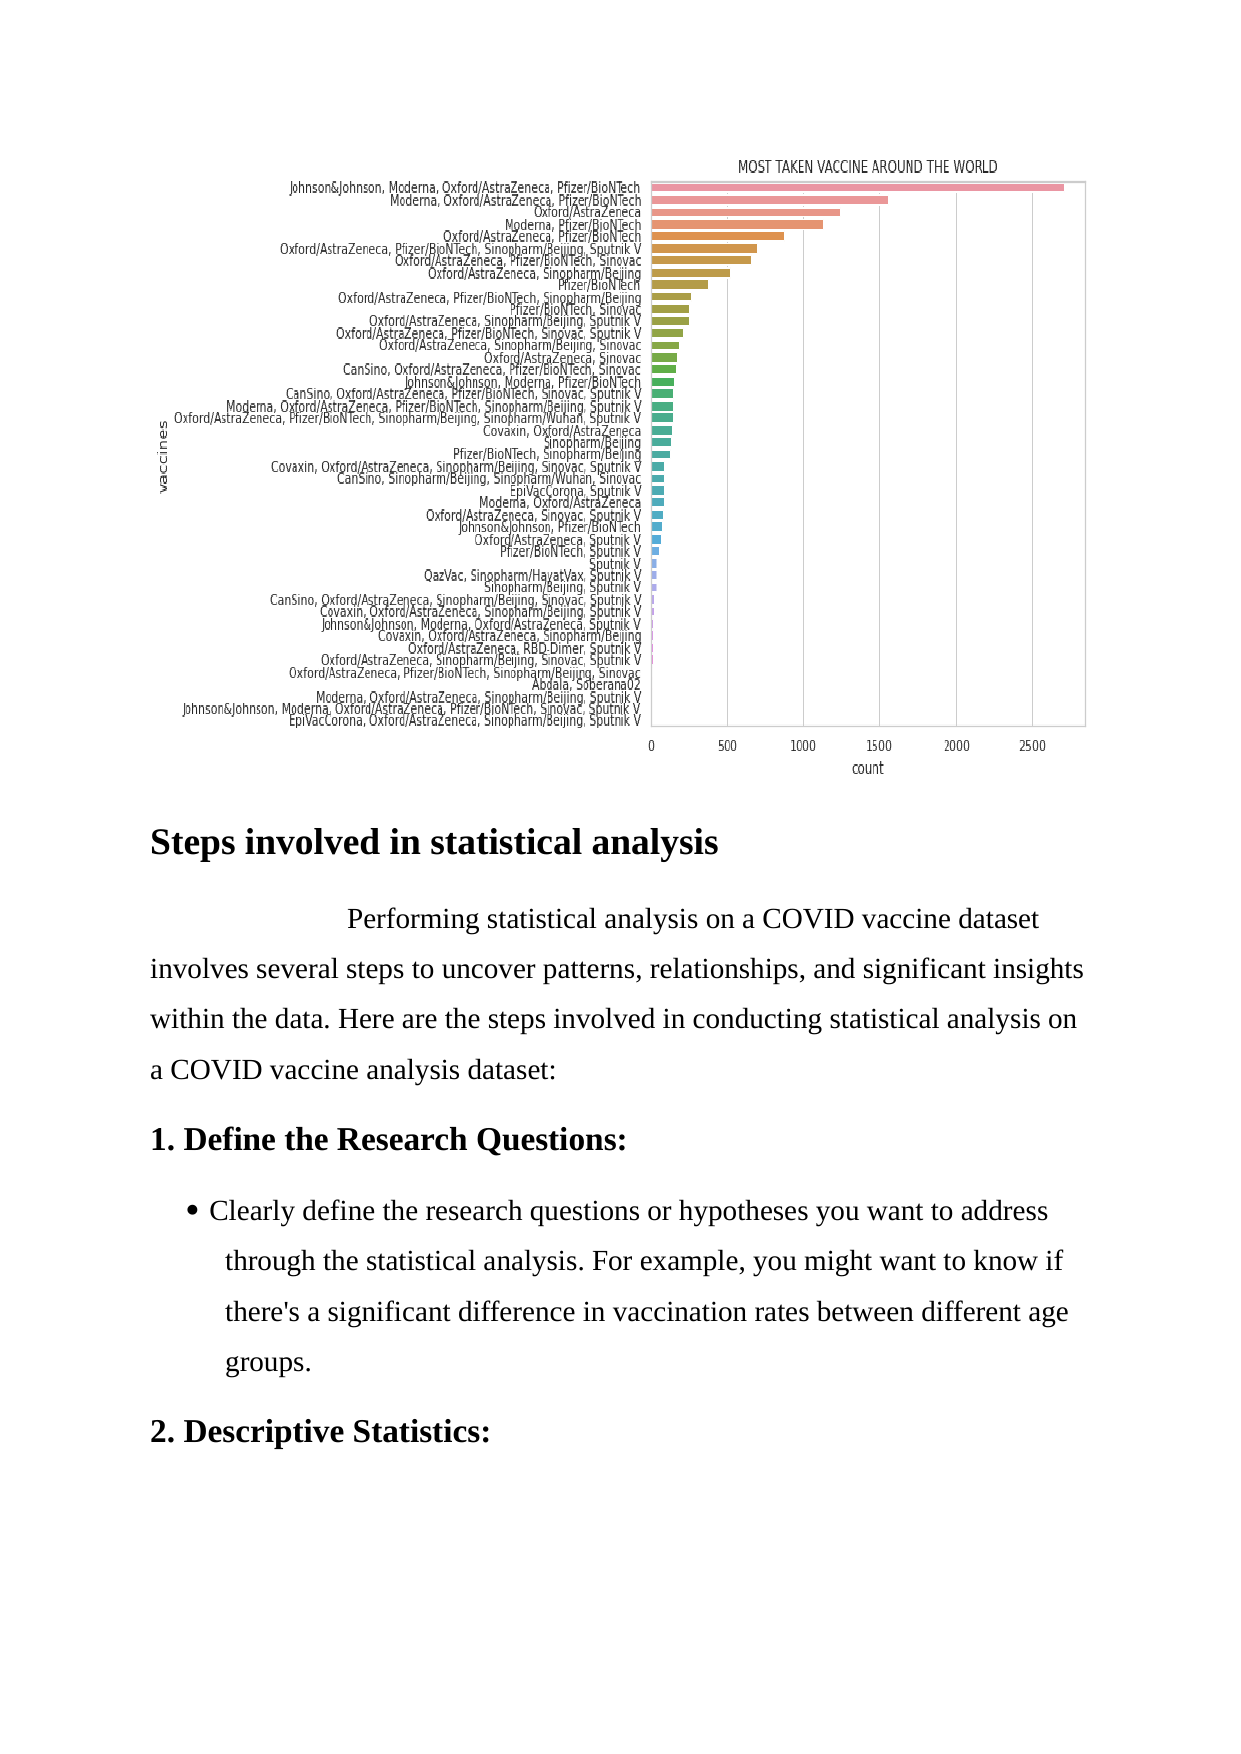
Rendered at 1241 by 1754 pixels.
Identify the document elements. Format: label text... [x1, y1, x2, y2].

text 1. Define the Research Questions: [150, 1119, 1090, 1157]
text Steps involved in statistical analysis [150, 820, 1090, 863]
text Performing statistical analysis on a COVID vaccine dataset involves several steps to uncover patterns, relationships, and significant insights within the data. Here are the steps involved in conducting statistical analysis on a COVID vaccine analysis dataset: [150, 901, 1090, 1086]
picture [150, 150, 1091, 789]
list Clearly define the research questions or hypotheses you want to address through the statistical analysis. For example, you might want to know if there's a significant difference in vaccination rates between different age groups. [187, 1193, 1090, 1378]
text 2. Descriptive Statistics: [150, 1411, 1090, 1449]
